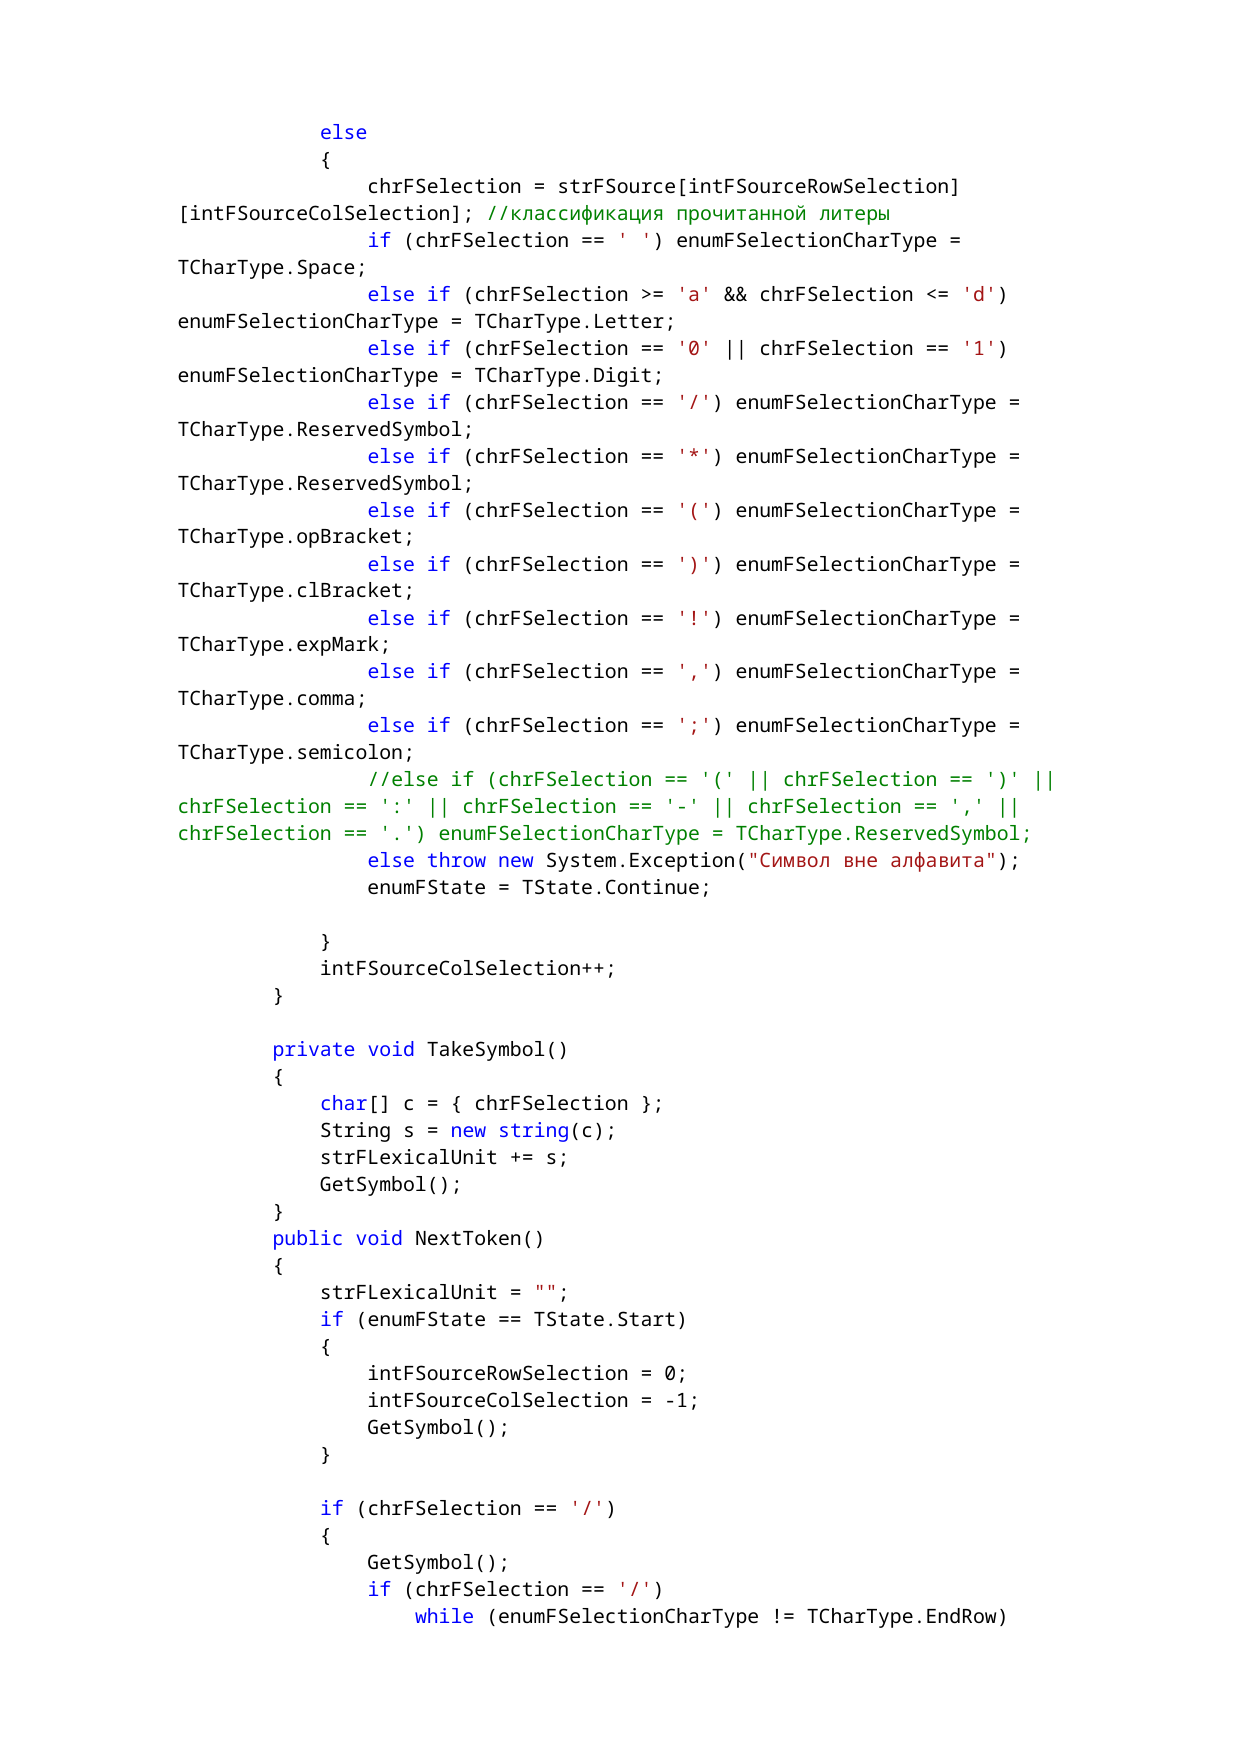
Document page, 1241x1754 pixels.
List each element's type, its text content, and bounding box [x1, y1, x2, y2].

text } [177, 927, 1152, 954]
text { [177, 1062, 1152, 1089]
text //else if (chrFSelection == '(' || chrFSelection == ')' || chrFSelection == ':' || chrFSelection == '-' || chrFSelection == ',' || chrFSelection == '.') enumFSelectionCharType = TCharType.ReservedSymbol; [177, 766, 1152, 847]
text } [177, 981, 1152, 1008]
text intFSourceColSelection++; [177, 954, 1152, 981]
text chrFSelection = strFSource[intFSourceRowSelection][intFSourceColSelection]; //классификация прочитанной литеры [177, 172, 1152, 226]
text else if (chrFSelection == ',') enumFSelectionCharType = TCharType.comma; [177, 658, 1152, 712]
text if (chrFSelection == '/') [177, 1575, 1152, 1602]
text } [177, 1197, 1152, 1224]
text else [177, 118, 1152, 145]
text strFLexicalUnit += s; [177, 1143, 1152, 1170]
text { [177, 1251, 1152, 1278]
text strFLexicalUnit = ""; [177, 1278, 1152, 1305]
text else if (chrFSelection == '!') enumFSelectionCharType = TCharType.expMark; [177, 604, 1152, 658]
text if (enumFState == TState.Start) [177, 1305, 1152, 1332]
text GetSymbol(); [177, 1170, 1152, 1197]
text else if (chrFSelection >= 'a' && chrFSelection <= 'd') enumFSelectionCharType = TCharType.Letter; [177, 280, 1152, 334]
text enumFState = TState.Continue; [177, 873, 1152, 901]
text else if (chrFSelection == ')') enumFSelectionCharType = TCharType.clBracket; [177, 550, 1152, 604]
text intFSourceRowSelection = 0; [177, 1359, 1152, 1386]
text private void TakeSymbol() [177, 1035, 1152, 1062]
text GetSymbol(); [177, 1413, 1152, 1440]
text intFSourceColSelection = -1; [177, 1386, 1152, 1413]
text { [177, 145, 1152, 172]
text { [177, 1521, 1152, 1548]
text } [177, 1440, 1152, 1467]
text else if (chrFSelection == '(') enumFSelectionCharType = TCharType.opBracket; [177, 496, 1152, 550]
text if (chrFSelection == '/') [177, 1494, 1152, 1521]
text else if (chrFSelection == '0' || chrFSelection == '1') enumFSelectionCharType = TCharType.Digit; [177, 334, 1152, 388]
text else throw new System.Exception("Cимвол вне алфавита"); [177, 847, 1152, 873]
text String s = new string(c); [177, 1116, 1152, 1143]
text if (chrFSelection == ' ') enumFSelectionCharType = TCharType.Space; [177, 226, 1152, 280]
text GetSymbol(); [177, 1548, 1152, 1575]
text public void NextToken() [177, 1224, 1152, 1251]
text char[] c = { chrFSelection }; [177, 1089, 1152, 1116]
text else if (chrFSelection == '/') enumFSelectionCharType = TCharType.ReservedSymbol; [177, 388, 1152, 442]
text { [177, 1332, 1152, 1359]
text while (enumFSelectionCharType != TCharType.EndRow) [177, 1602, 1152, 1629]
text else if (chrFSelection == ';') enumFSelectionCharType = TCharType.semicolon; [177, 712, 1152, 766]
text else if (chrFSelection == '*') enumFSelectionCharType = TCharType.ReservedSymbol; [177, 442, 1152, 496]
